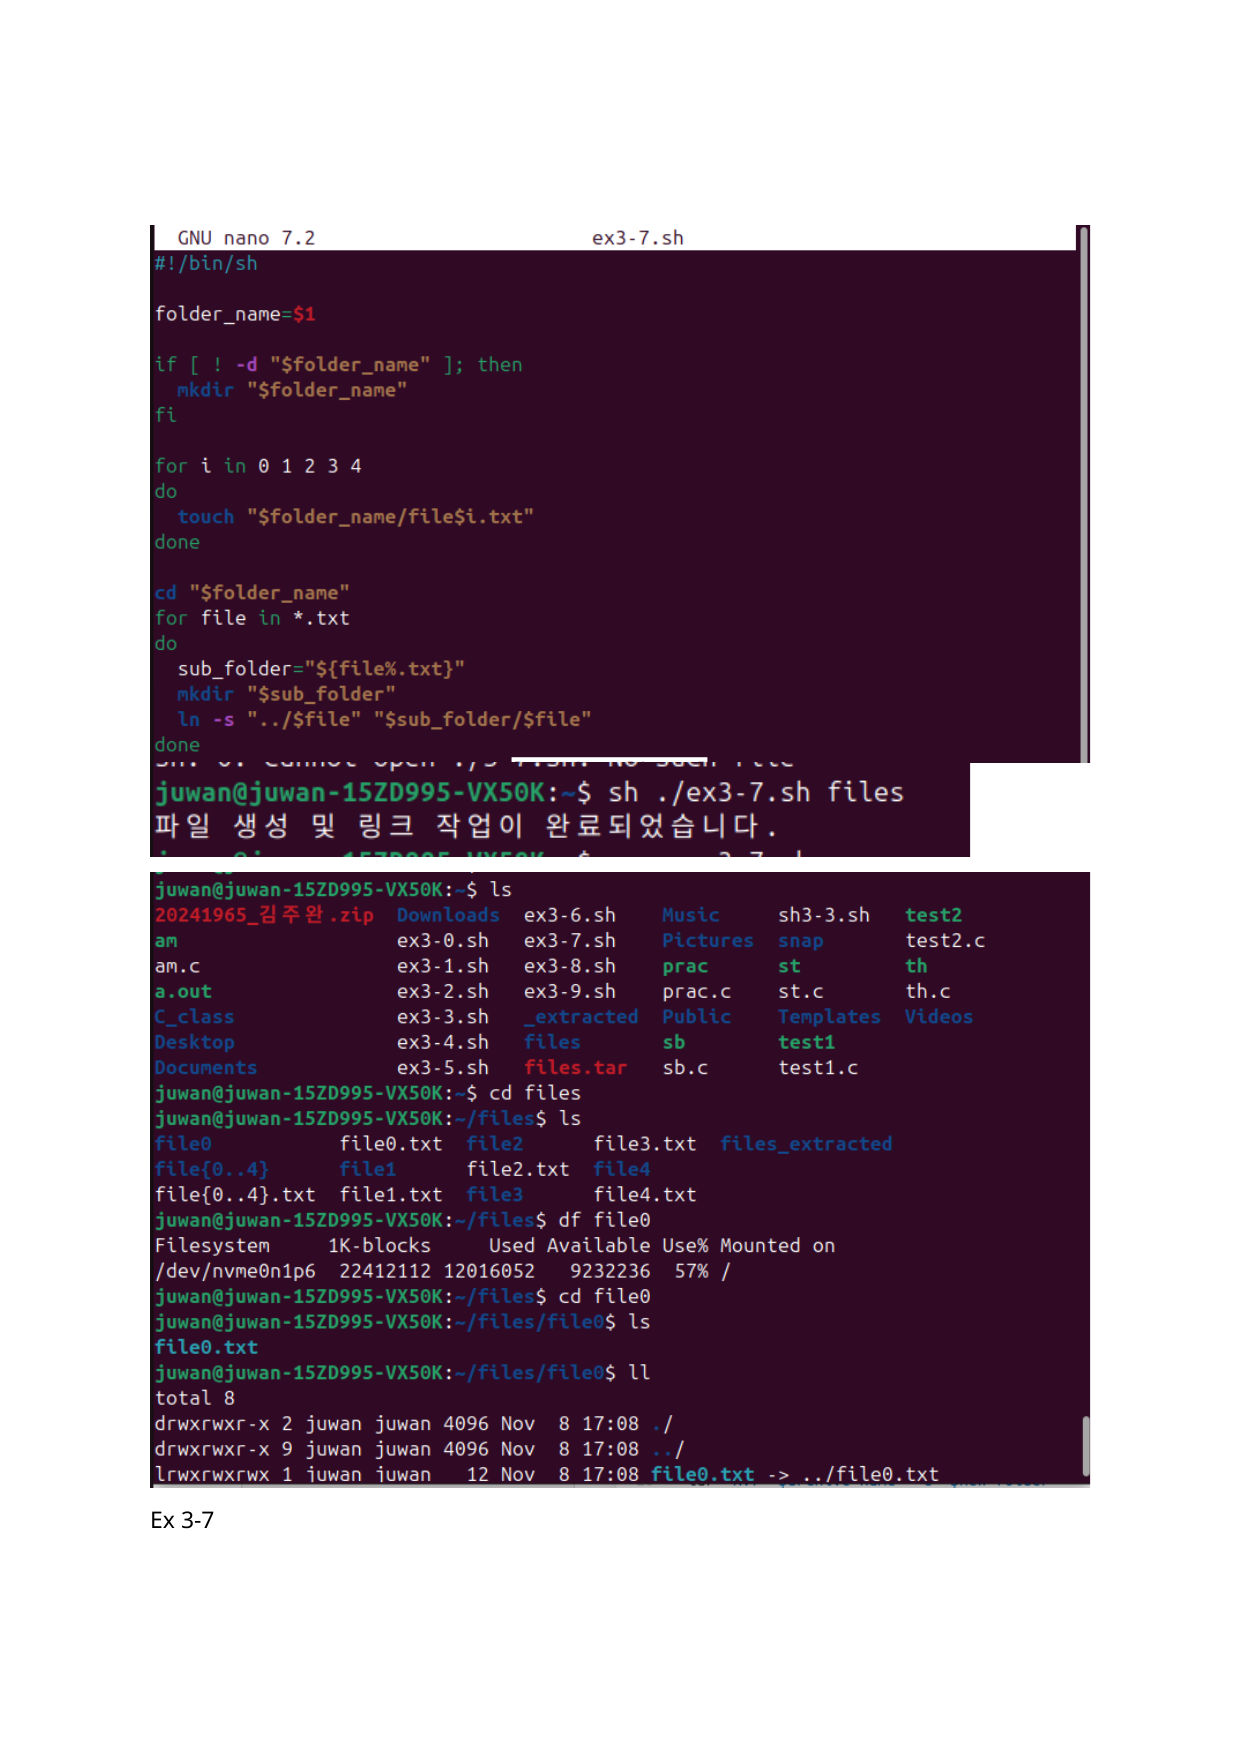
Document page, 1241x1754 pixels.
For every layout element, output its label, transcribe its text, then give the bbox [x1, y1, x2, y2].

picture [150, 872, 1091, 1488]
text Ex 3-7 [150, 1504, 1090, 1536]
picture [150, 225, 1091, 857]
